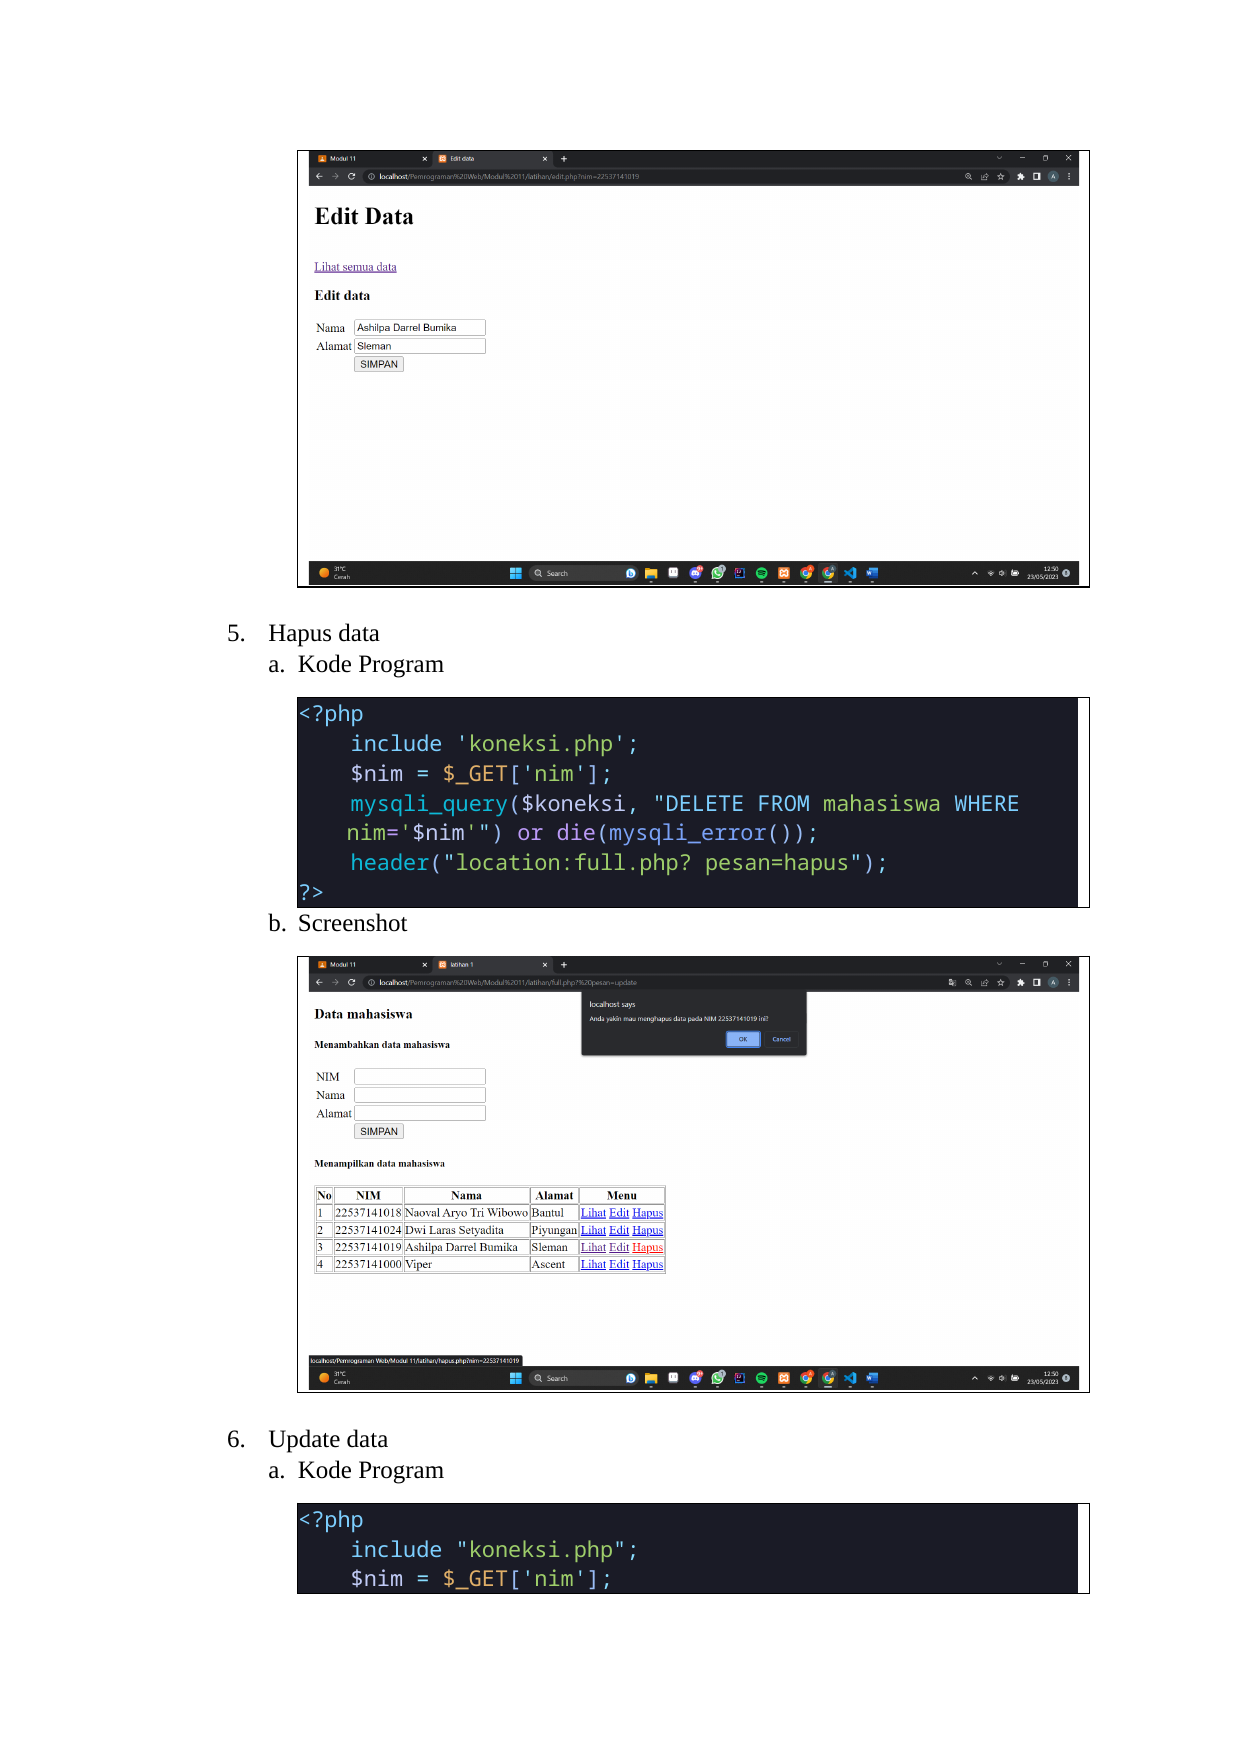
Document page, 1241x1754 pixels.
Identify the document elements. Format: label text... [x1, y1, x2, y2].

list Kode Program [268, 1455, 1090, 1484]
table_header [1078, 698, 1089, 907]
table_header [298, 957, 1089, 1392]
table_header [298, 151, 1089, 586]
list Kode Program [268, 649, 1090, 678]
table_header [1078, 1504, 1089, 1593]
list Hapus data [227, 618, 1090, 647]
list Screenshot [268, 908, 1090, 937]
picture [308, 151, 1080, 585]
picture [308, 956, 1080, 1390]
list Update data [227, 1424, 1090, 1453]
